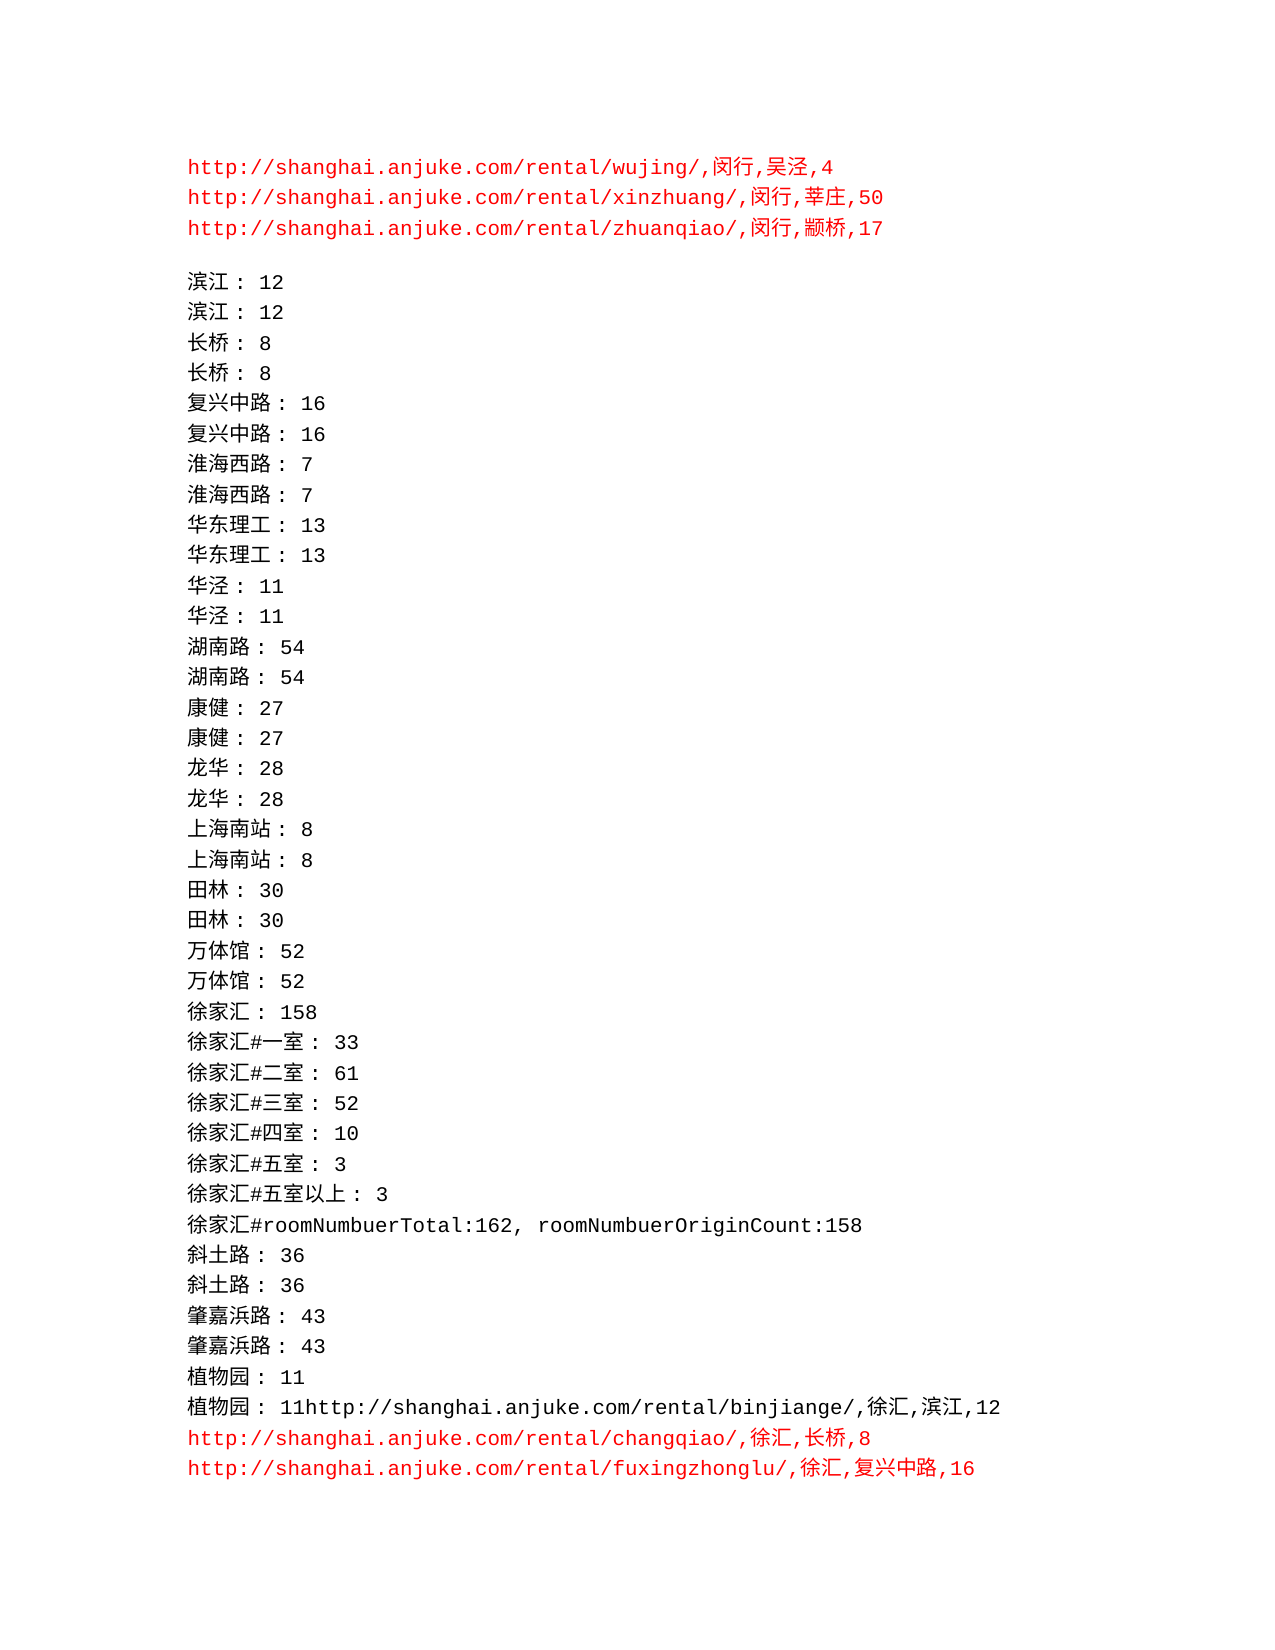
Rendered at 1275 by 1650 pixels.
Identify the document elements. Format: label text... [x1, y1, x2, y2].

text 复兴中路 : 16 [187, 387, 1087, 417]
text 徐家汇#二室 : 61 [187, 1056, 1087, 1086]
text 徐家汇#roomNumbuerTotal:162, roomNumbuerOriginCount:158 [187, 1208, 1087, 1238]
text 龙华 : 28 [187, 752, 1087, 782]
text 上海南站 : 8 [187, 812, 1087, 843]
text 徐家汇 : 158 [187, 995, 1087, 1025]
text 斜土路 : 36 [187, 1269, 1087, 1299]
text 万体馆 : 52 [187, 934, 1087, 964]
text 长桥 : 8 [187, 326, 1087, 356]
text 淮海西路 : 7 [187, 478, 1087, 508]
text 湖南路 : 54 [187, 660, 1087, 691]
text 上海南站 : 8 [187, 843, 1087, 873]
text http://shanghai.anjuke.com/rental/zhuanqiao/,闵行,颛桥,17 [187, 211, 1087, 241]
text 滨江 : 12 [187, 265, 1087, 295]
text 华东理工 : 13 [187, 508, 1087, 539]
text 徐家汇#四室 : 10 [187, 1117, 1087, 1147]
text http://shanghai.anjuke.com/rental/fuxingzhonglu/,徐汇,复兴中路,16 [187, 1451, 1087, 1482]
text 植物园 : 11http://shanghai.anjuke.com/rental/binjiange/,徐汇,滨江,12 [187, 1390, 1087, 1421]
text http://shanghai.anjuke.com/rental/xinzhuang/,闵行,莘庄,50 [187, 180, 1087, 211]
text 康健 : 27 [187, 721, 1087, 752]
text 田林 : 30 [187, 873, 1087, 904]
text 康健 : 27 [187, 691, 1087, 721]
text 植物园 : 11 [187, 1360, 1087, 1390]
text 斜土路 : 36 [187, 1238, 1087, 1269]
text http://shanghai.anjuke.com/rental/wujing/,闵行,吴泾,4 [187, 150, 1087, 180]
text 肇嘉浜路 : 43 [187, 1329, 1087, 1360]
text 华泾 : 11 [187, 599, 1087, 630]
text 徐家汇#一室 : 33 [187, 1025, 1087, 1056]
text 龙华 : 28 [187, 782, 1087, 812]
text 淮海西路 : 7 [187, 447, 1087, 478]
text 徐家汇#三室 : 52 [187, 1086, 1087, 1117]
text http://shanghai.anjuke.com/rental/changqiao/,徐汇,长桥,8 [187, 1421, 1087, 1451]
text 湖南路 : 54 [187, 630, 1087, 660]
text 徐家汇#五室 : 3 [187, 1147, 1087, 1177]
text 华东理工 : 13 [187, 539, 1087, 569]
text 华泾 : 11 [187, 569, 1087, 599]
text 肇嘉浜路 : 43 [187, 1299, 1087, 1329]
text 滨江 : 12 [187, 295, 1087, 326]
text 复兴中路 : 16 [187, 417, 1087, 447]
text 万体馆 : 52 [187, 964, 1087, 995]
text 徐家汇#五室以上 : 3 [187, 1177, 1087, 1208]
text 田林 : 30 [187, 904, 1087, 934]
text 长桥 : 8 [187, 356, 1087, 387]
